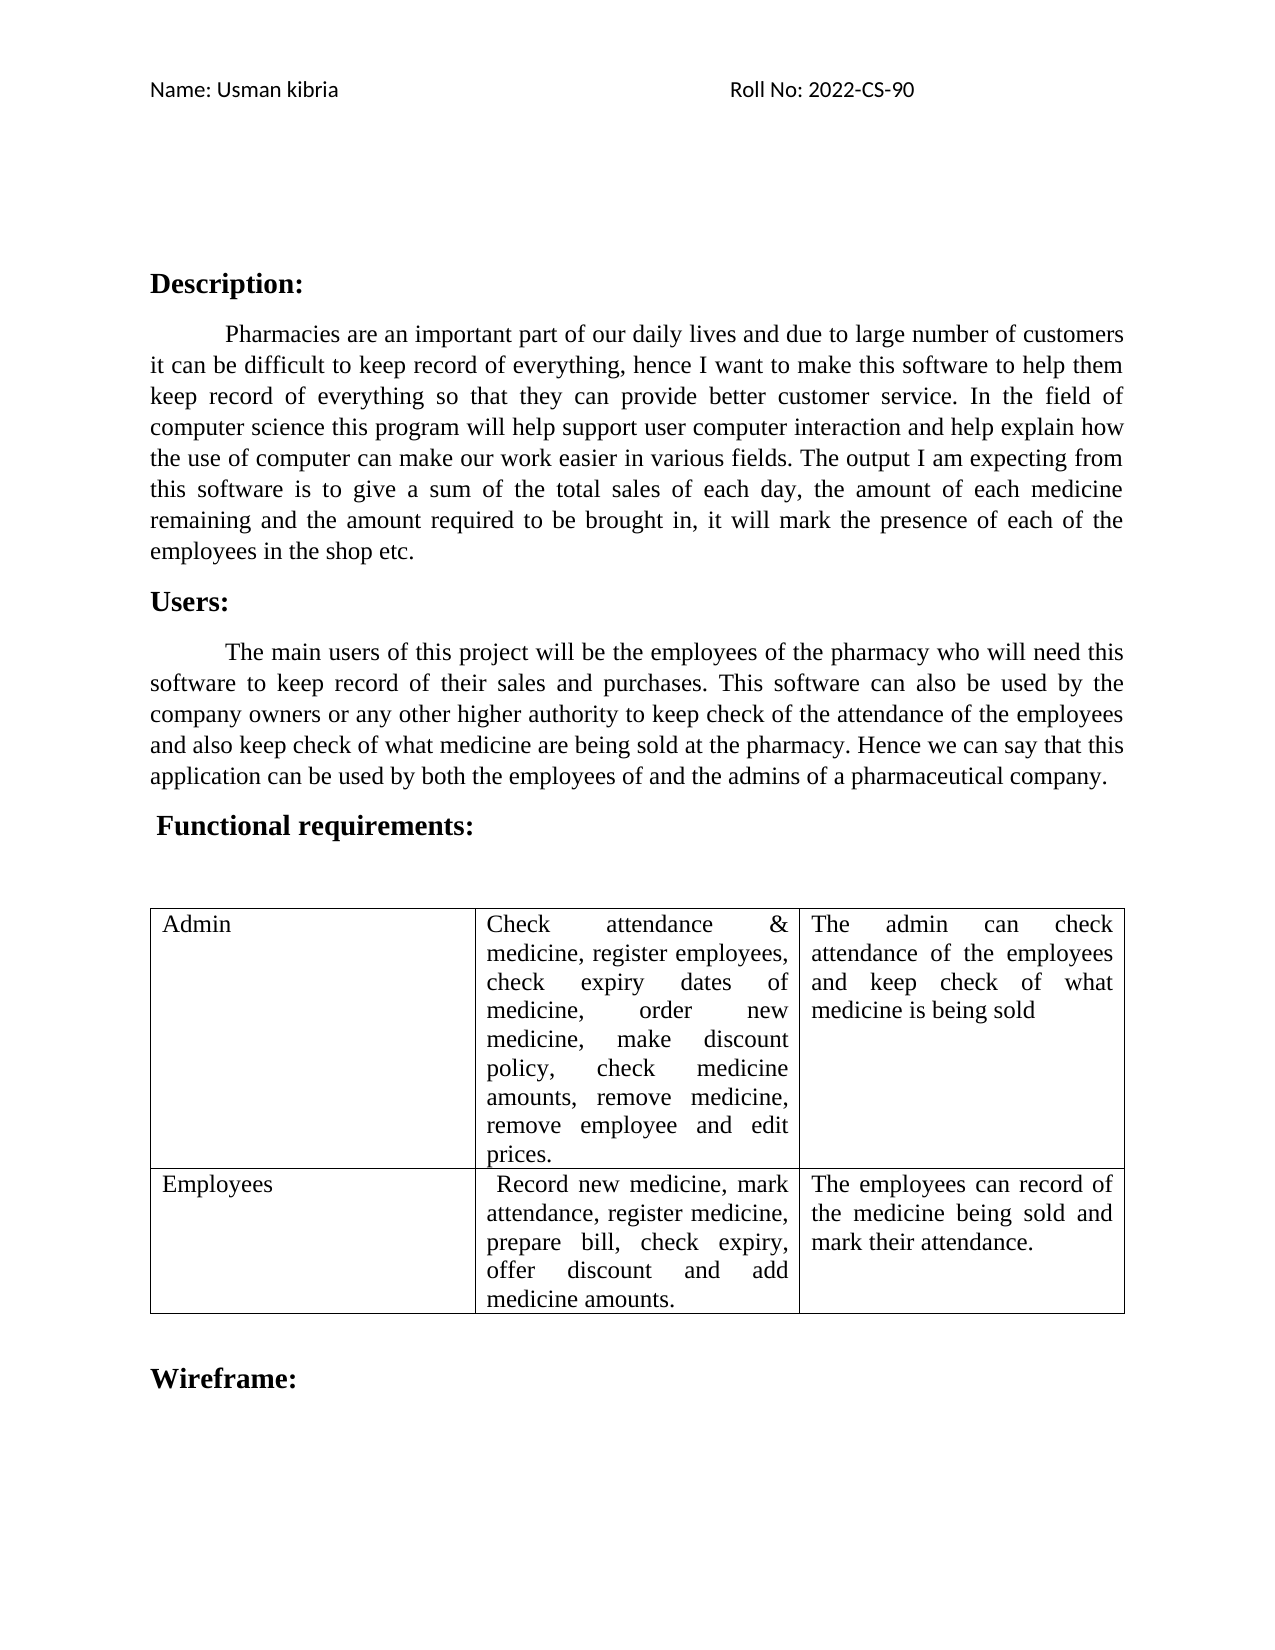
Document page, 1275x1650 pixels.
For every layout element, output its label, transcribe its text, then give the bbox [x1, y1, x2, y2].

text Description: [150, 266, 1125, 299]
text Wireframe: [150, 1362, 1125, 1395]
table_cell Employees [151, 1169, 475, 1313]
text The main users of this project will be the employees of the pharmacy who will need this software to keep record of their sales and purchases. This software can also be used by the company owners or any other higher authority to keep check of the attendance of the employees and also keep check of what medicine are being sold at the pharmacy. Hence we can say that this application can be used by both the employees of and the admins of a pharmaceutical company. [150, 637, 1125, 789]
text Functional requirements: [150, 808, 1125, 842]
table_header Admin [151, 909, 475, 1168]
table_cell The employees can record of the medicine being sold and mark their attendance. [800, 1169, 1124, 1313]
text Pharmacies are an important part of our daily lives and due to large number of customers it can be difficult to keep record of everything, hence I want to make this software to help them keep record of everything so that they can provide better customer service. In the field of computer science this program will help support user computer interaction and help explain how the use of computer can make our work easier in various fields. The output I am expecting from this software is to give a sum of the total sales of each day, the amount of each medicine remaining and the amount required to be brought in, it will mark the presence of each of the employees in the shop etc. [150, 319, 1125, 565]
table_header Check attendance & medicine, register employees, check expiry dates of medicine, order new medicine, make discount policy, check medicine amounts, remove medicine, remove employee and edit prices. [476, 909, 799, 1168]
table_header The admin can check attendance of the employees and keep check of what medicine is being sold [800, 909, 1124, 1168]
text Users: [150, 584, 1125, 617]
table_cell Record new medicine, mark attendance, register medicine, prepare bill, check expiry, offer discount and add medicine amounts. [476, 1169, 799, 1313]
